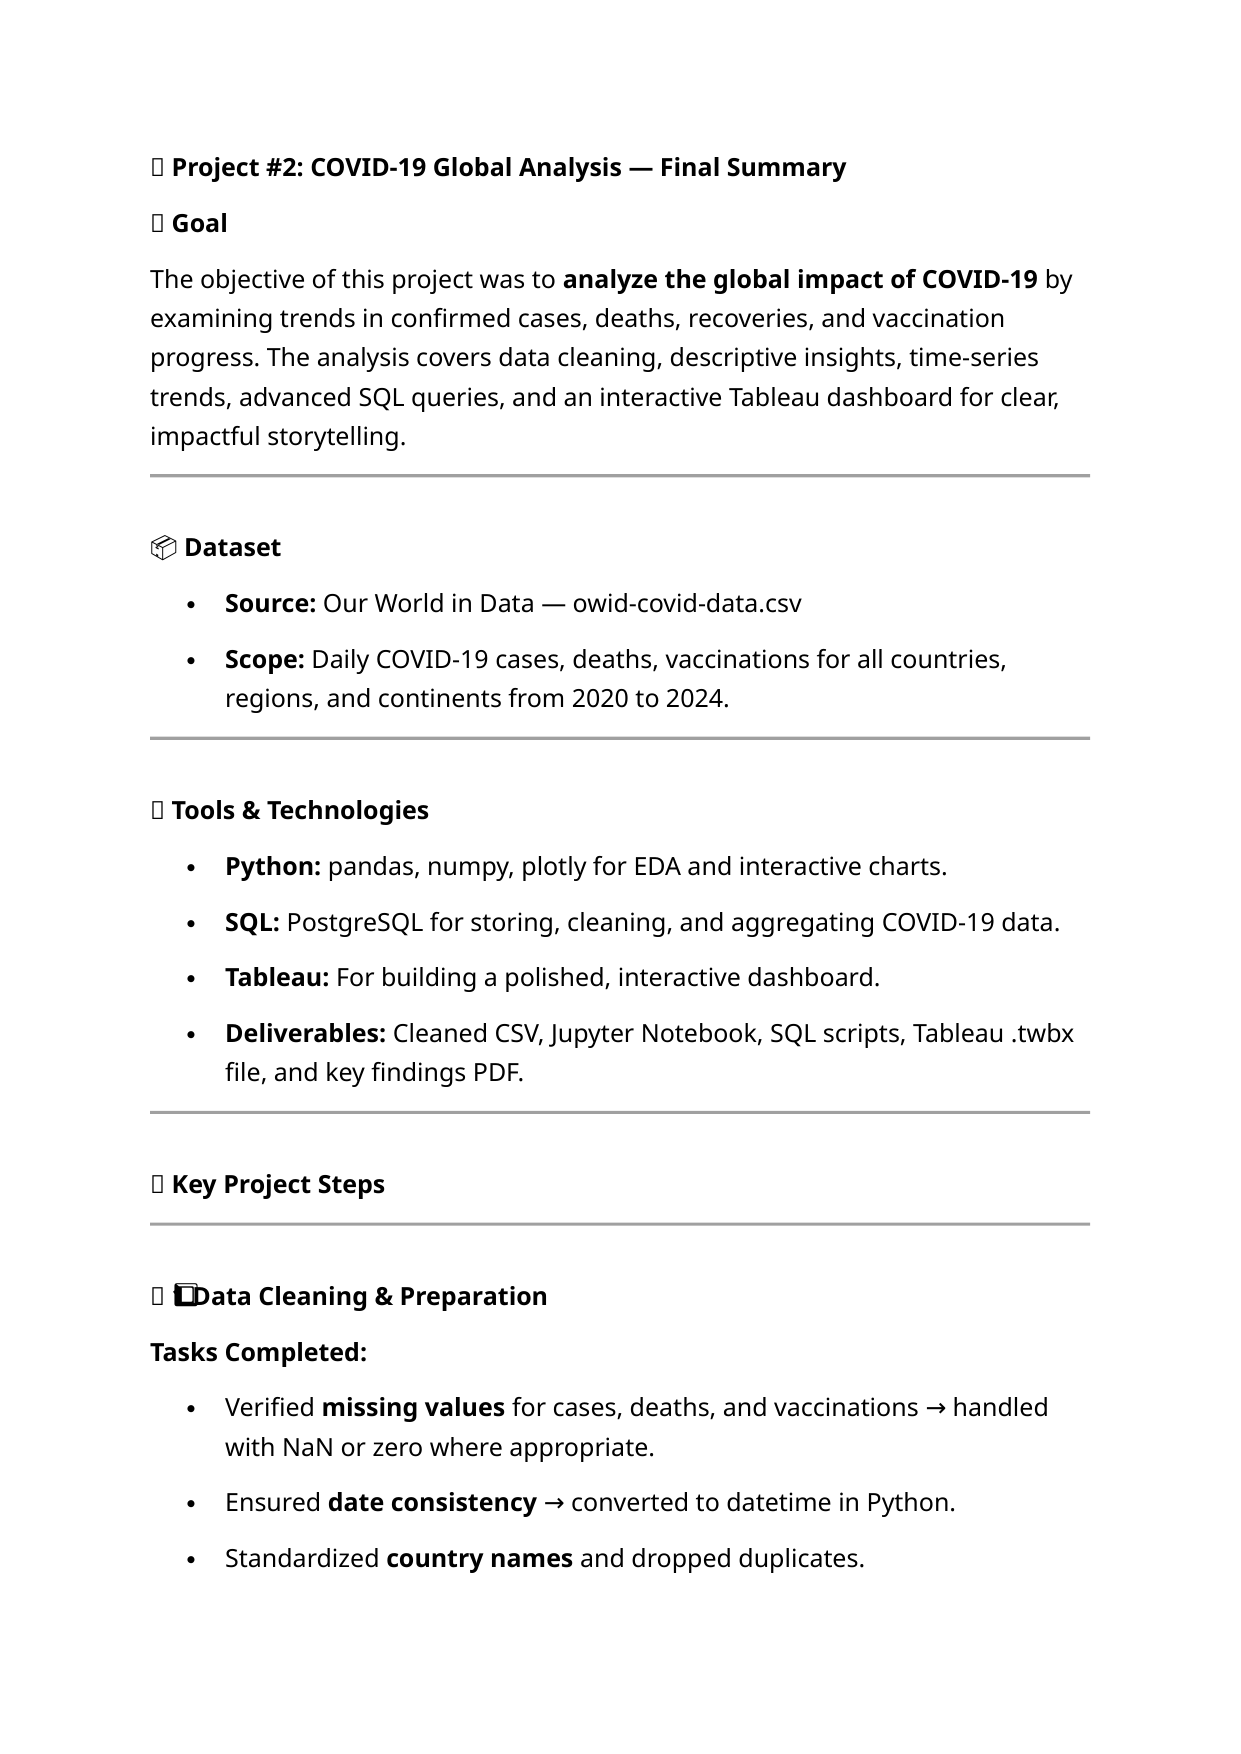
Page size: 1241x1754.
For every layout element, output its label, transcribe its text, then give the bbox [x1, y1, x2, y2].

text Tasks Completed: [150, 1334, 1090, 1368]
text 📦 Dataset [150, 530, 1090, 564]
list Tableau: For building a polished, interactive dashboard. [187, 960, 1090, 994]
list SQL: PostgreSQL for storing, cleaning, and aggregating COVID-19 data. [187, 904, 1090, 938]
list Deliverables: Cleaned CSV, Jupyter Notebook, SQL scripts, Tableau .twbx file, and key findings PDF. [187, 1016, 1090, 1089]
list Source: Our World in Data — owid-covid-data.csv [187, 586, 1090, 620]
text 🔹 1️⃣ Data Cleaning & Preparation [150, 1278, 1090, 1312]
text The objective of this project was to analyze the global impact of COVID-19 by examining trends in confirmed cases, deaths, recoveries, and vaccination progress. The analysis covers data cleaning, descriptive insights, time-series trends, advanced SQL queries, and an interactive Tableau dashboard for clear, impactful storytelling. [150, 262, 1090, 452]
list Scope: Daily COVID-19 cases, deaths, vaccinations for all countries, regions, and continents from 2020 to 2024. [187, 642, 1090, 715]
text ✅ Tools & Technologies [150, 792, 1090, 827]
list Verified missing values for cases, deaths, and vaccinations → handled with NaN or zero where appropriate. [187, 1390, 1090, 1463]
list Standardized country names and dropped duplicates. [187, 1541, 1090, 1575]
text 🎯 Goal [150, 206, 1090, 240]
list Python: pandas, numpy, plotly for EDA and interactive charts. [187, 848, 1090, 882]
text 🔑 Key Project Steps [150, 1167, 1090, 1201]
list Ensured date consistency → converted to datetime in Python. [187, 1485, 1090, 1519]
text 🧩 Project #2: COVID-19 Global Analysis — Final Summary [150, 150, 1090, 184]
